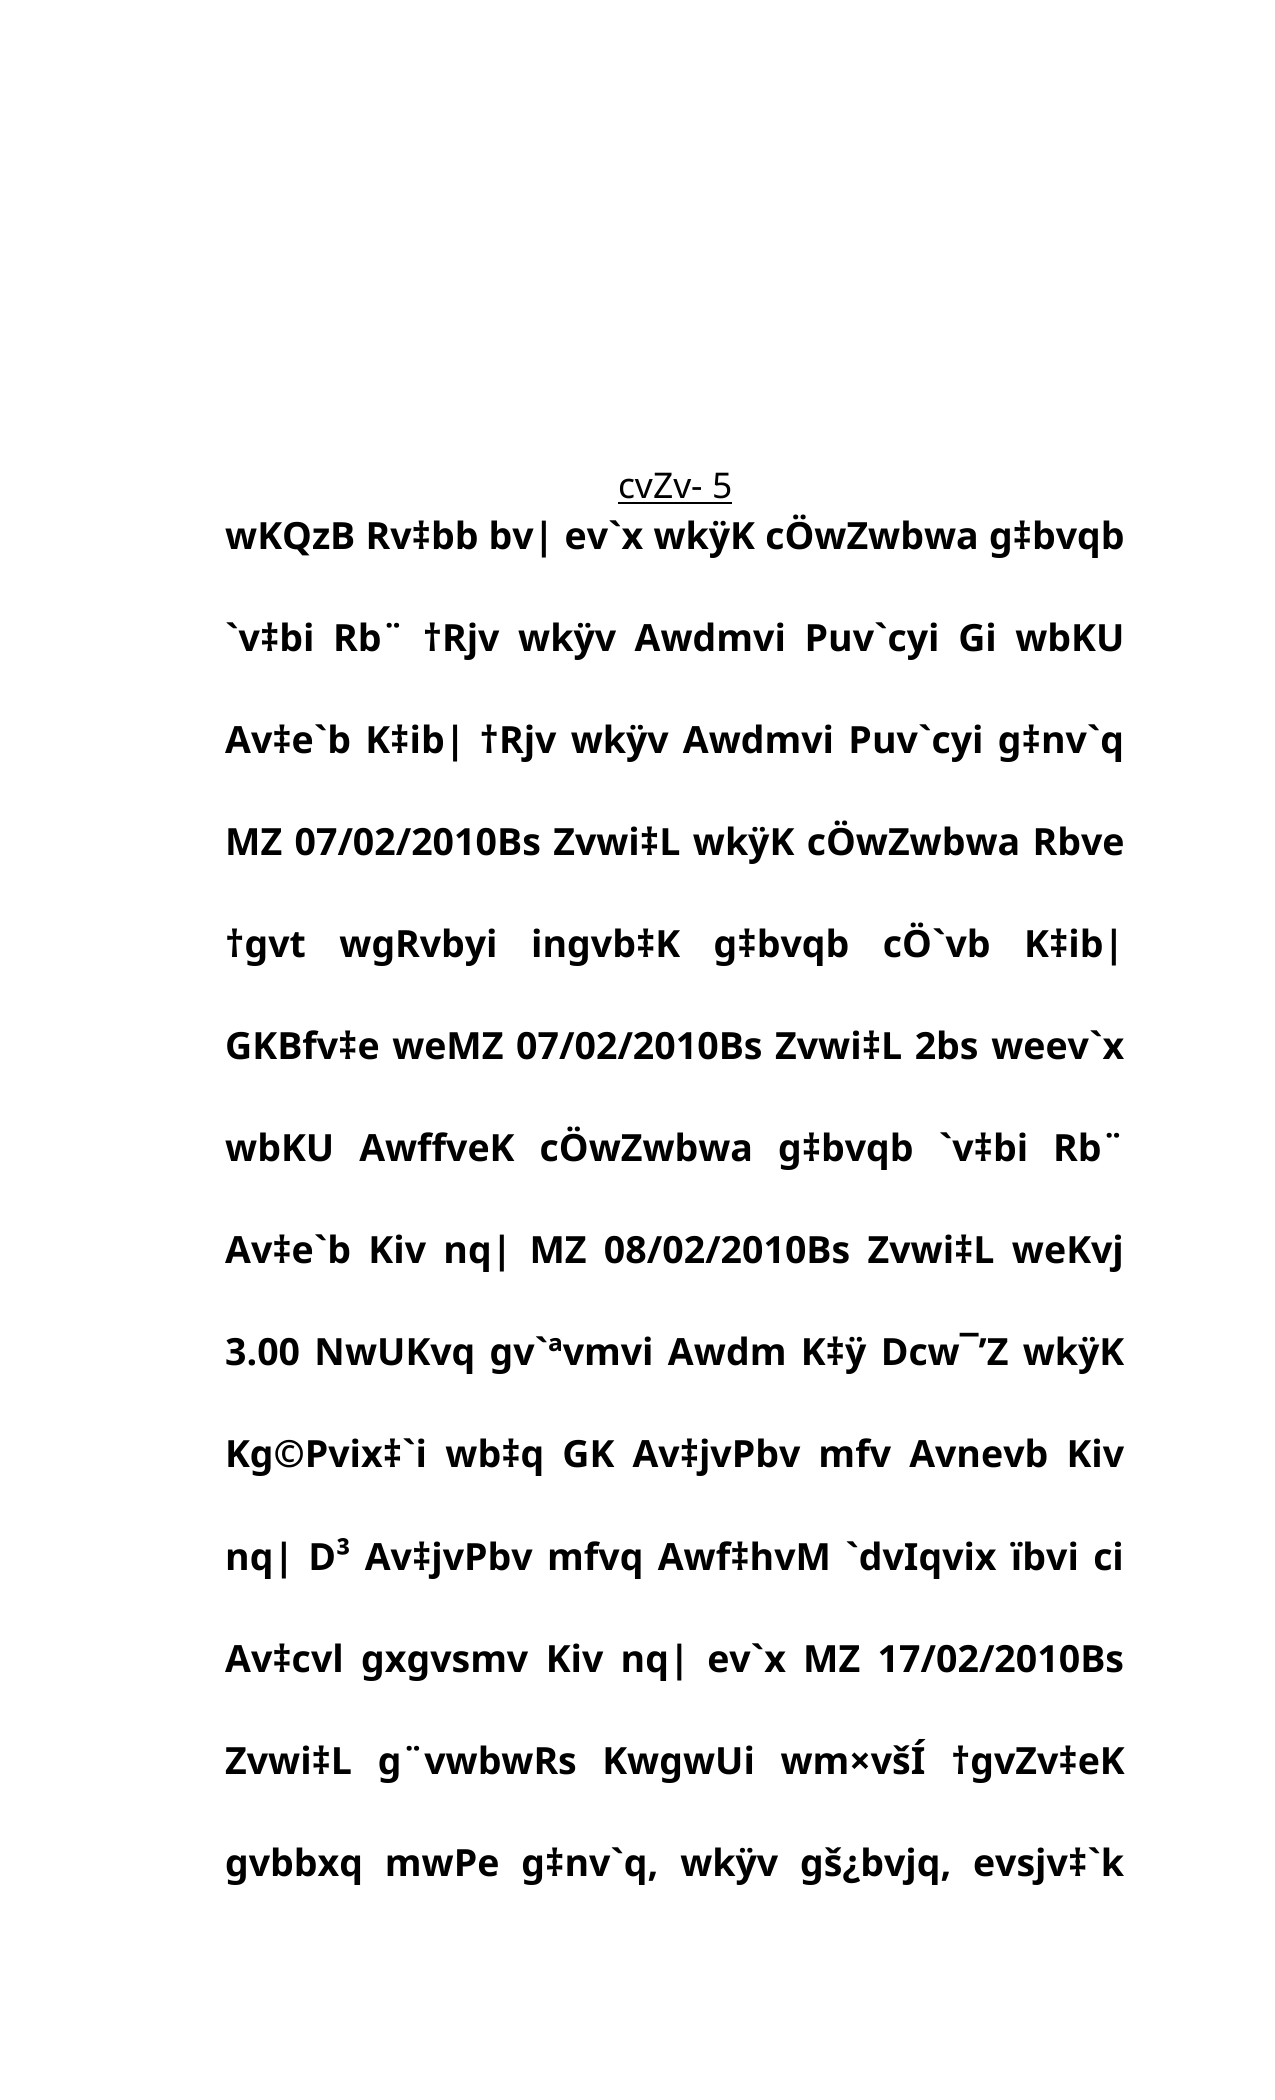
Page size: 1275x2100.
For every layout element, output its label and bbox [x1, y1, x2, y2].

text [225, 509, 1125, 1887]
